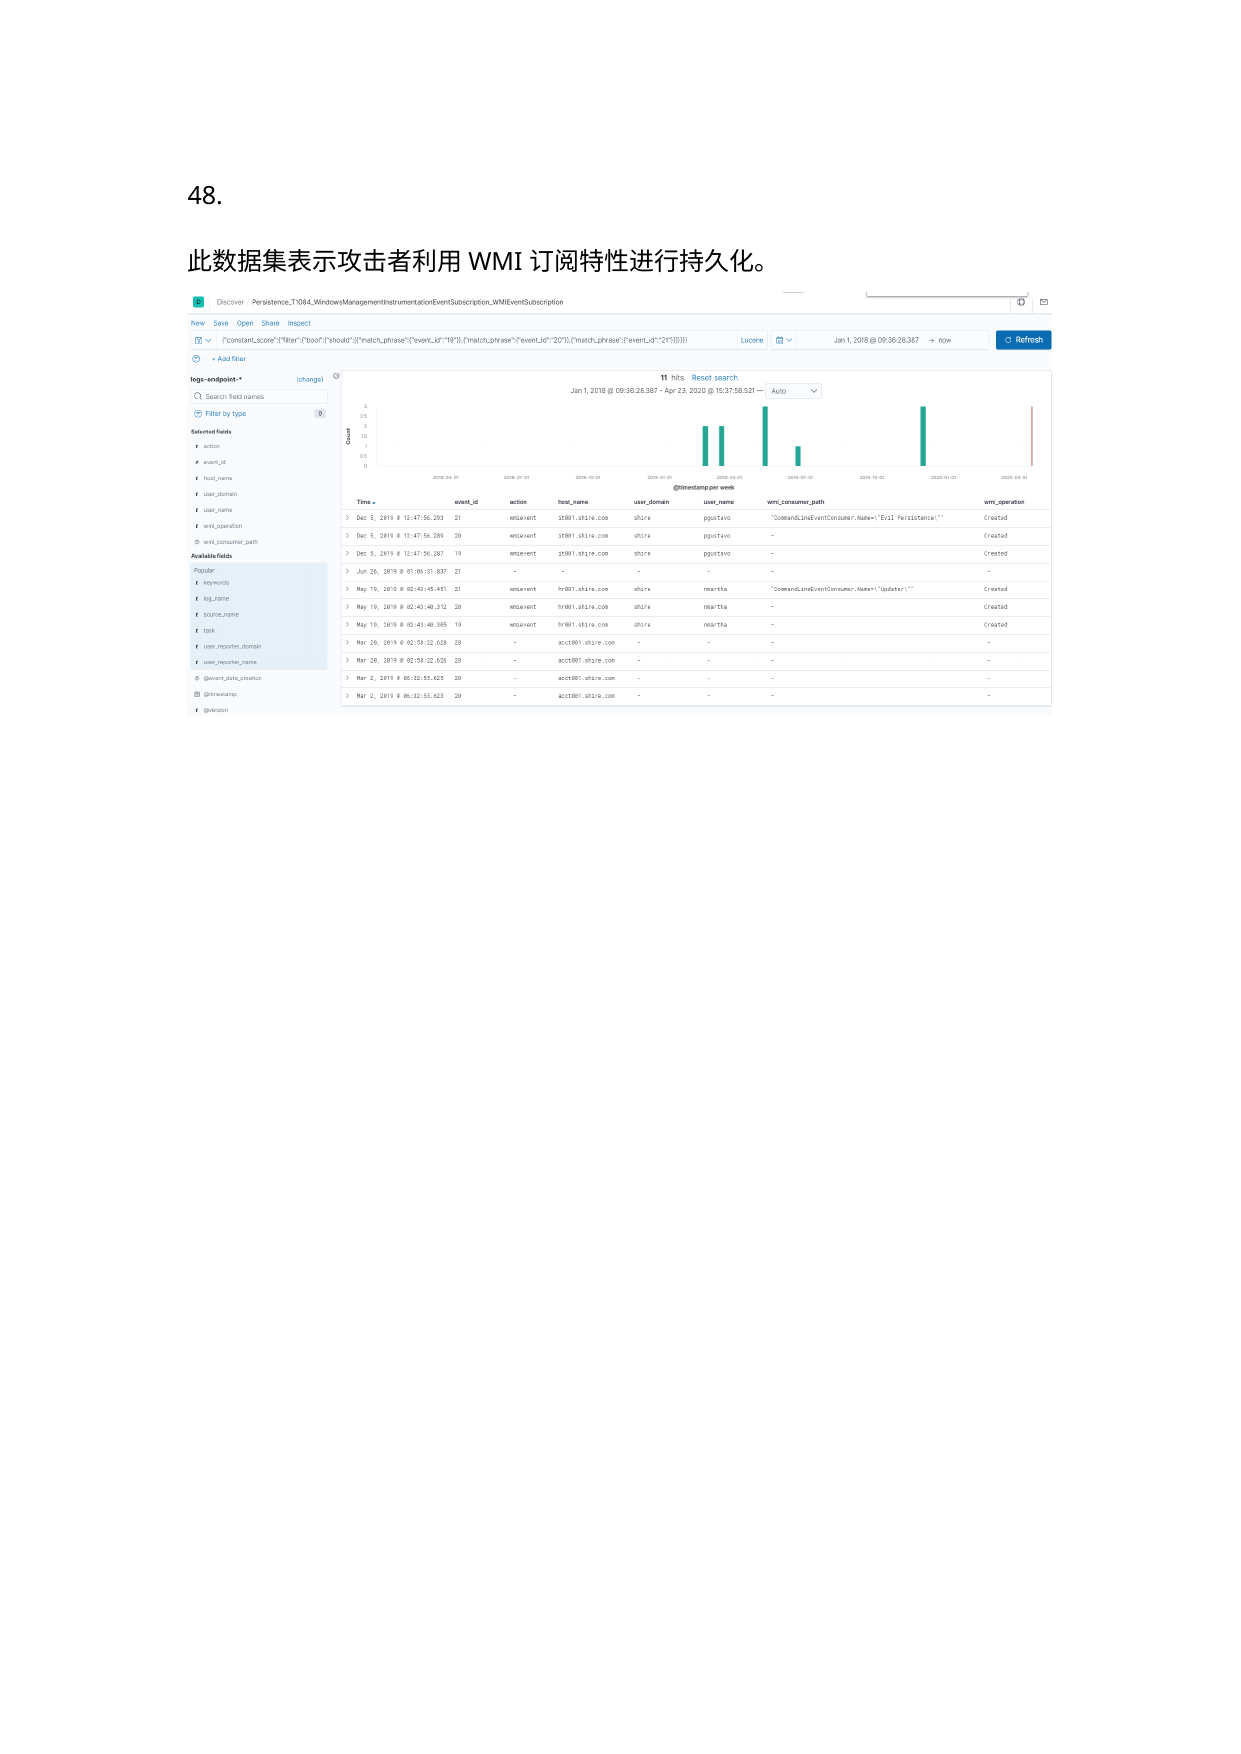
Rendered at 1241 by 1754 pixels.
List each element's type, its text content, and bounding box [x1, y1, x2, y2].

text 此数据集表示攻击者利用 WMI 订阅特性进行持久化。 [187, 227, 1053, 292]
picture [187, 292, 1053, 716]
text 48. [187, 162, 1053, 227]
